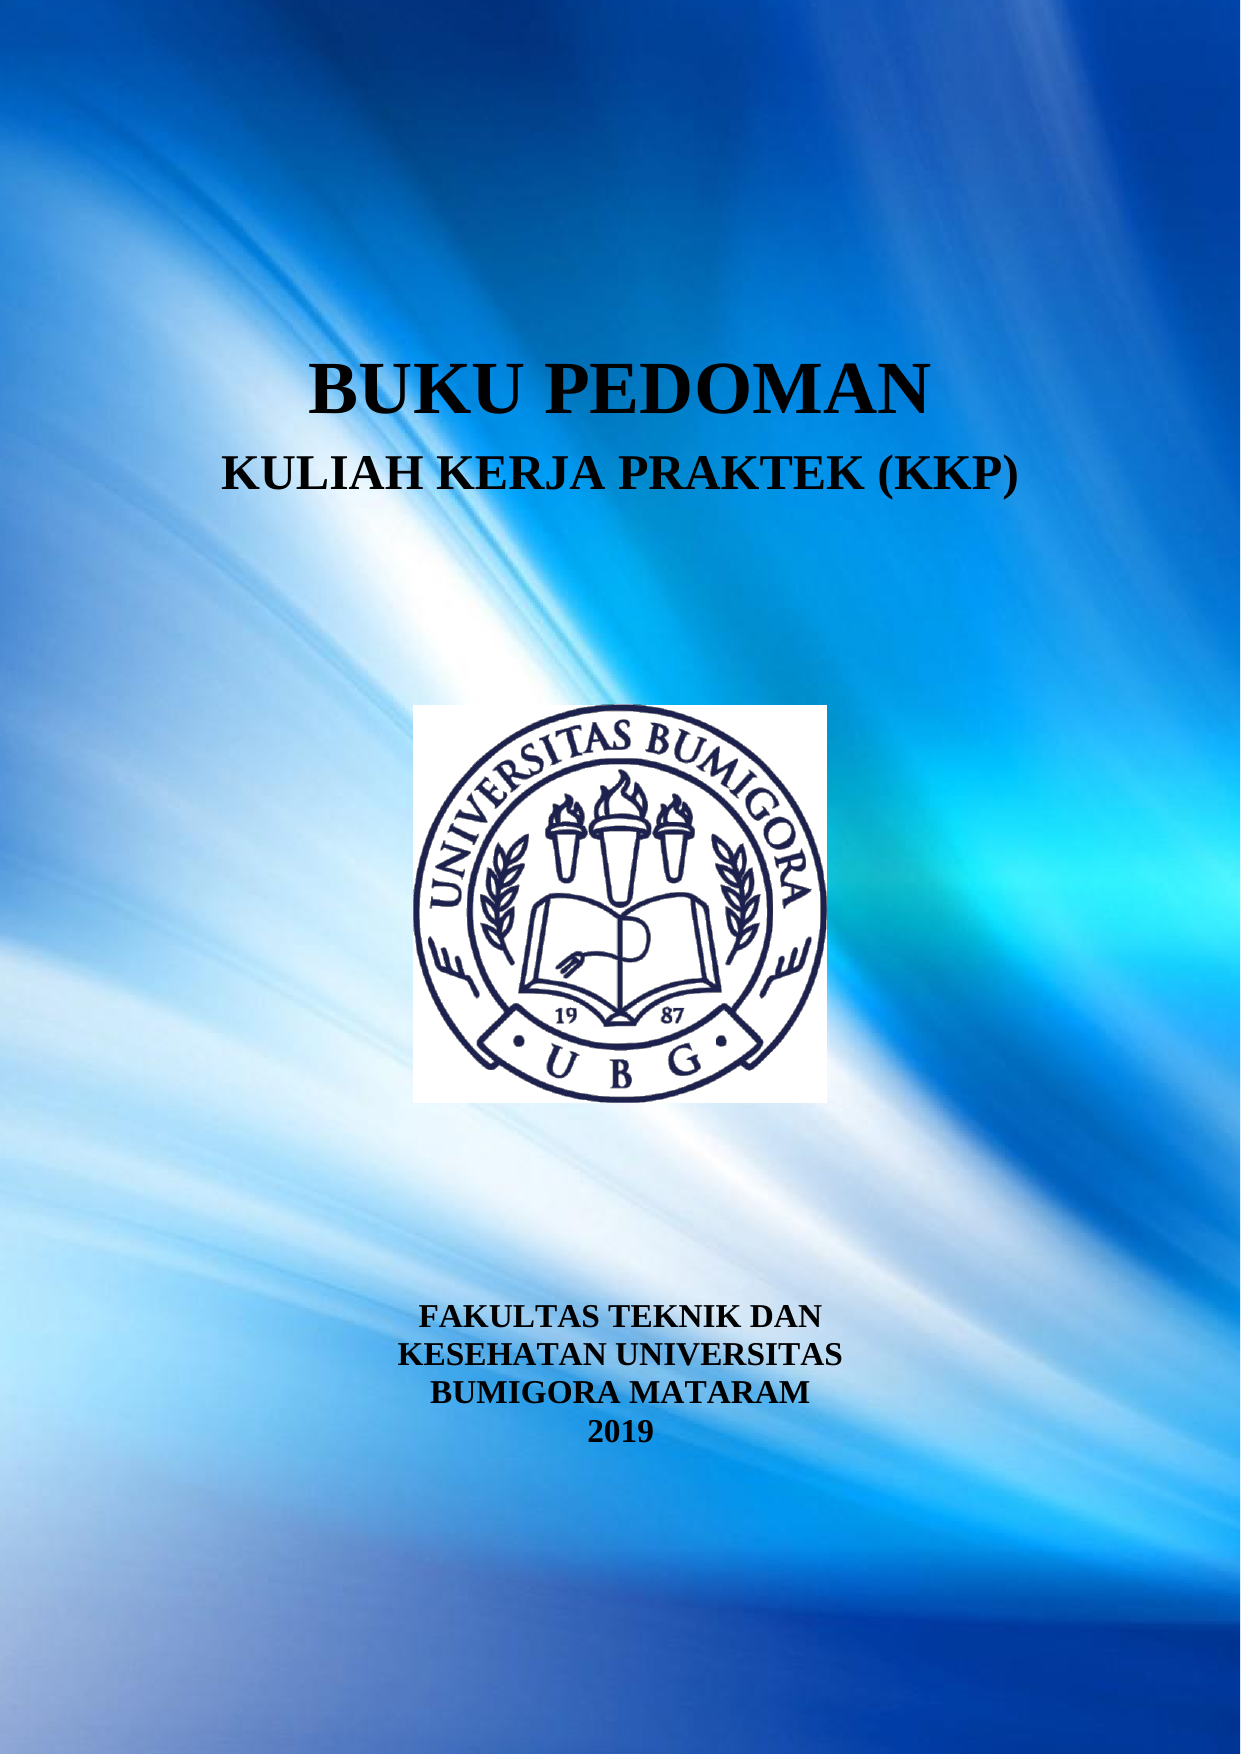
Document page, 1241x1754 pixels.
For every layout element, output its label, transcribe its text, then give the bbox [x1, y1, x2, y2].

text BUKU PEDOMAN [139, 343, 1101, 429]
text FAKULTAS TEKNIK DAN KESEHATAN UNIVERSITAS BUMIGORA MATARAM [310, 1296, 930, 1411]
text 2019 [139, 1411, 1101, 1449]
picture [0, 0, 1241, 1754]
text KULIAH KERJA PRAKTEK (KKP) [139, 443, 1101, 500]
